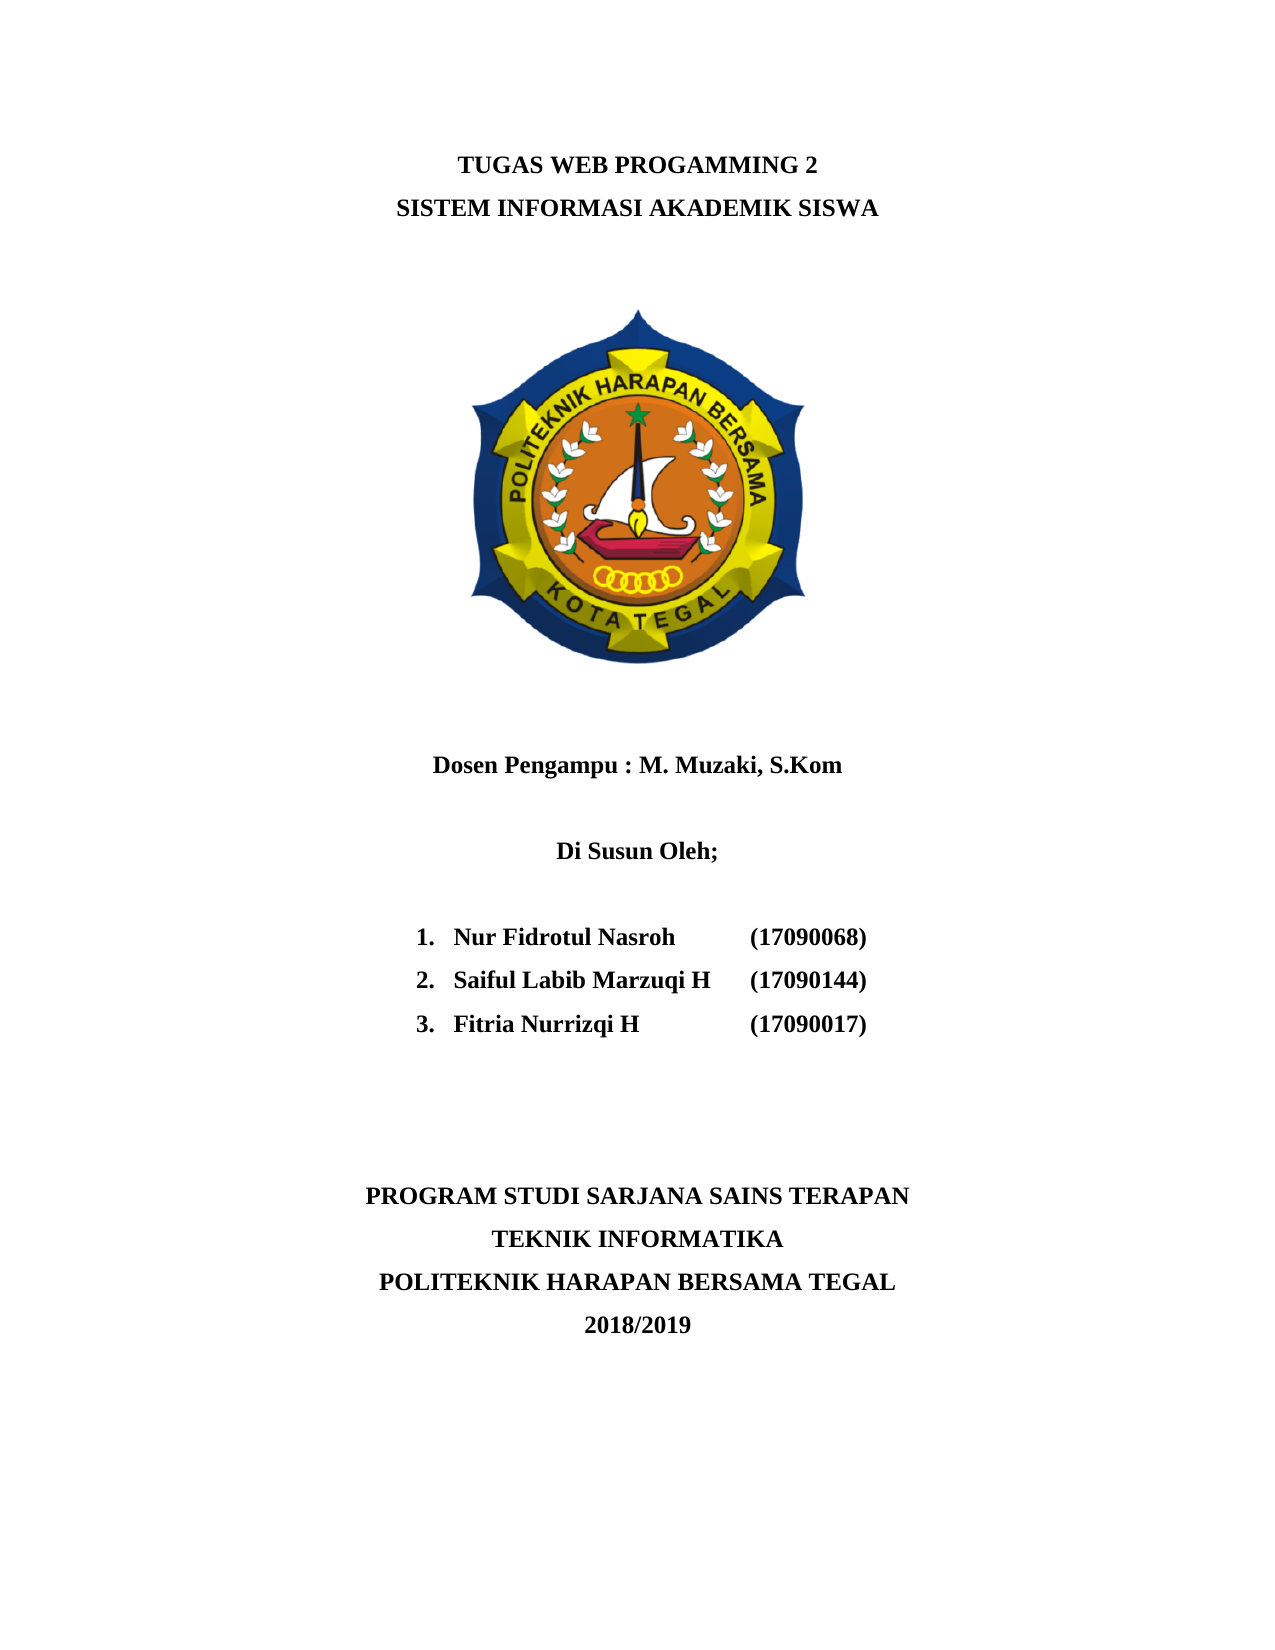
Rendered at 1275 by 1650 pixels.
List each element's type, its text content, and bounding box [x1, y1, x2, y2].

picture [440, 279, 835, 693]
text Di Susun Oleh; [150, 836, 1125, 865]
text 2018/2019 [150, 1311, 1125, 1339]
text POLITEKNIK HARAPAN BERSAMA TEGAL [150, 1267, 1125, 1296]
text SISTEM INFORMASI AKADEMIK SISWA [150, 193, 1125, 222]
list Saiful Labib Marzuqi H (17090144) [416, 966, 1125, 994]
text PROGRAM STUDI SARJANA SAINS TERAPAN [150, 1181, 1125, 1210]
list Fitria Nurrizqi H (17090017) [416, 1009, 1125, 1037]
list Nur Fidrotul Nasroh (17090068) [416, 922, 1125, 951]
text TUGAS WEB PROGAMMING 2 [150, 150, 1125, 179]
text Dosen Pengampu : M. Muzaki, S.Kom [150, 750, 1125, 779]
text TEKNIK INFORMATIKA [150, 1224, 1125, 1253]
